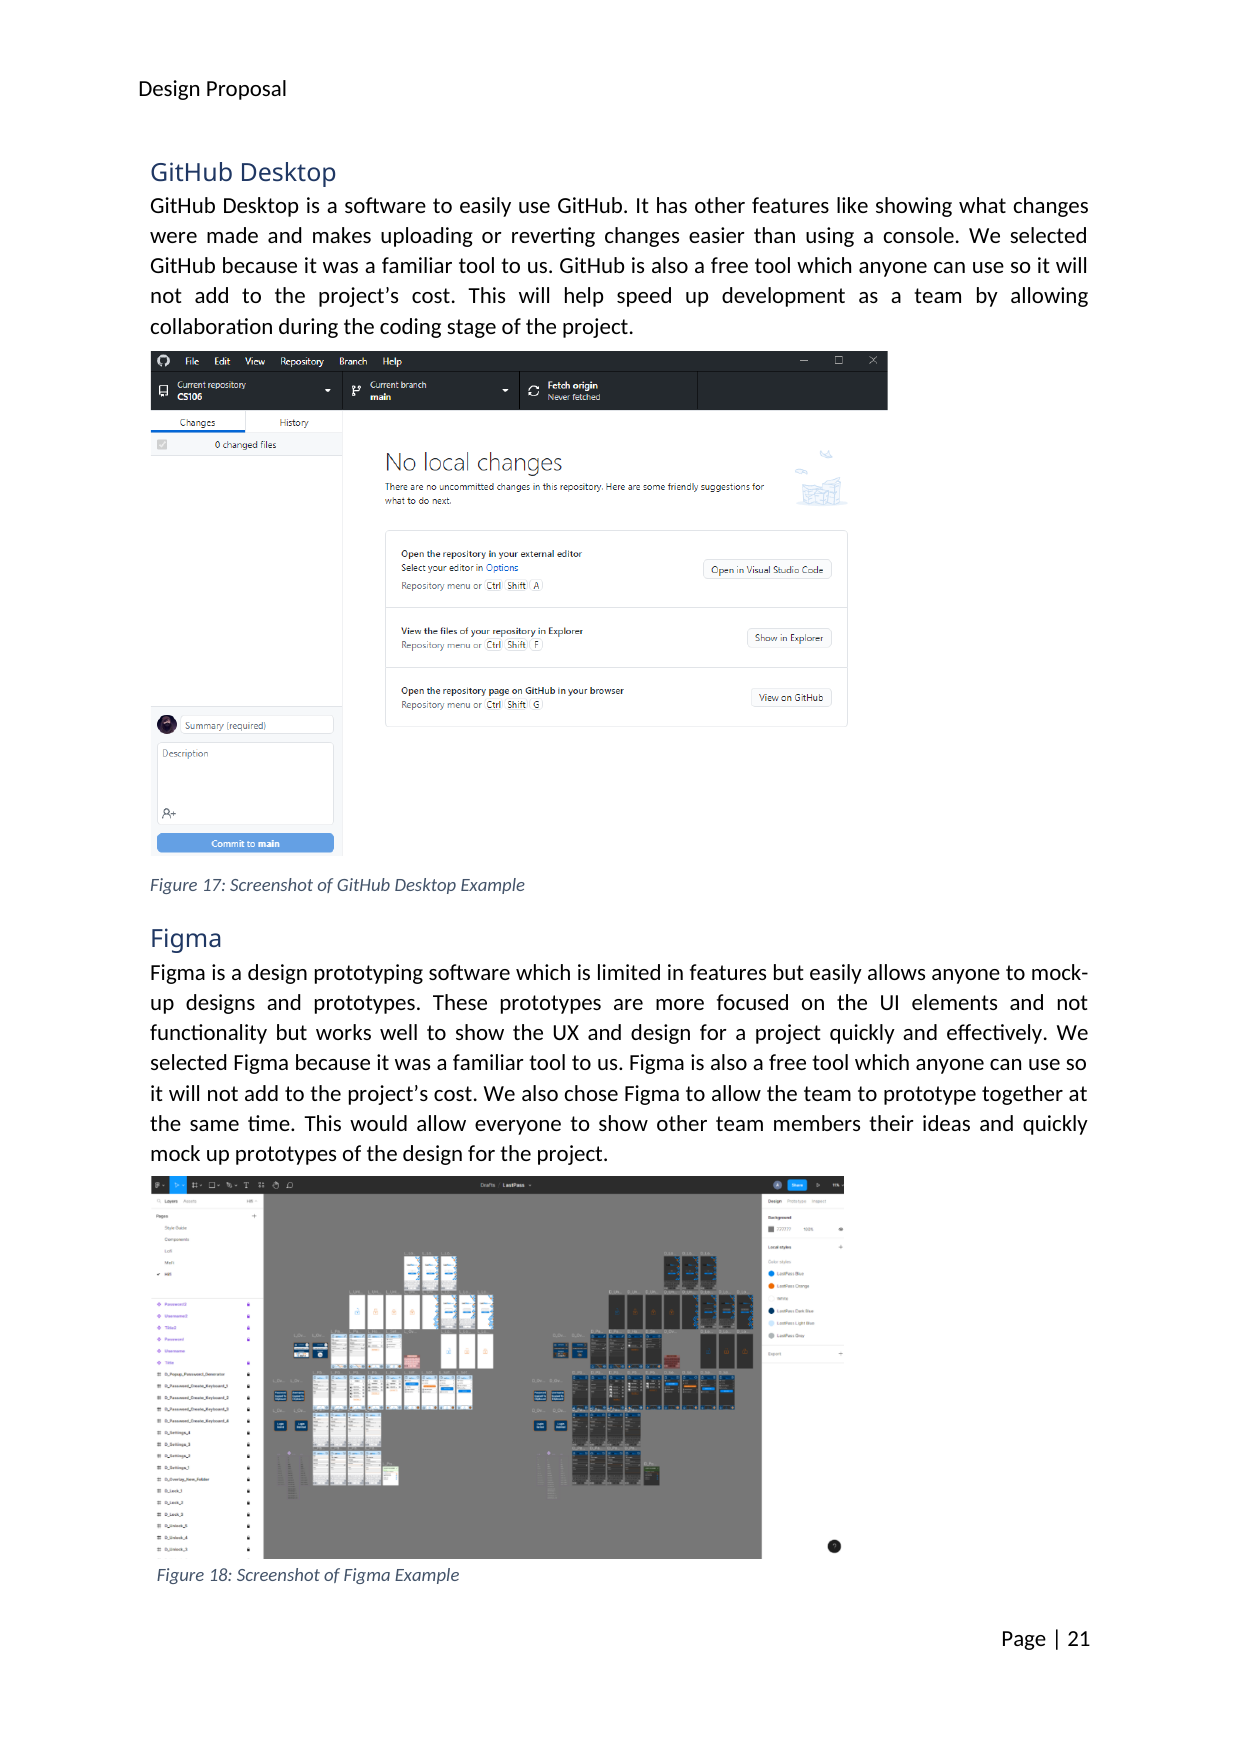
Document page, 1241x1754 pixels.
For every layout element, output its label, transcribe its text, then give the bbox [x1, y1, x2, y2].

text GitHub Desktop is a software to easily use GitHub. It has other features like showing what changes were made and makes uploading or reverting changes easier than using a console. We selected GitHub because it was a familiar tool to us. GitHub is also a free tool which anyone can use so it will not add to the project’s cost. This will help speed up development as a team by allowing collaboration during the coding stage of the project. [150, 191, 1090, 340]
picture [150, 351, 888, 855]
picture [150, 1176, 843, 1557]
subtitle GitHub Desktop [150, 154, 1090, 188]
text Figma is a design prototyping software which is limited in features but easily allows anyone to mock-up designs and prototypes. These prototypes are more focused on the UI elements and not functionality but works well to show the UX and design for a project quickly and effectively. We selected Figma because it was a familiar tool to us. Figma is also a free tool which anyone can use so it will not add to the project’s cost. We also chose Figma to allow the team to prototype together at the same time. This would allow everyone to show other team members their ideas and quickly mock up prototypes of the design for the project. [150, 958, 1090, 1167]
subtitle Figma [150, 921, 1090, 955]
